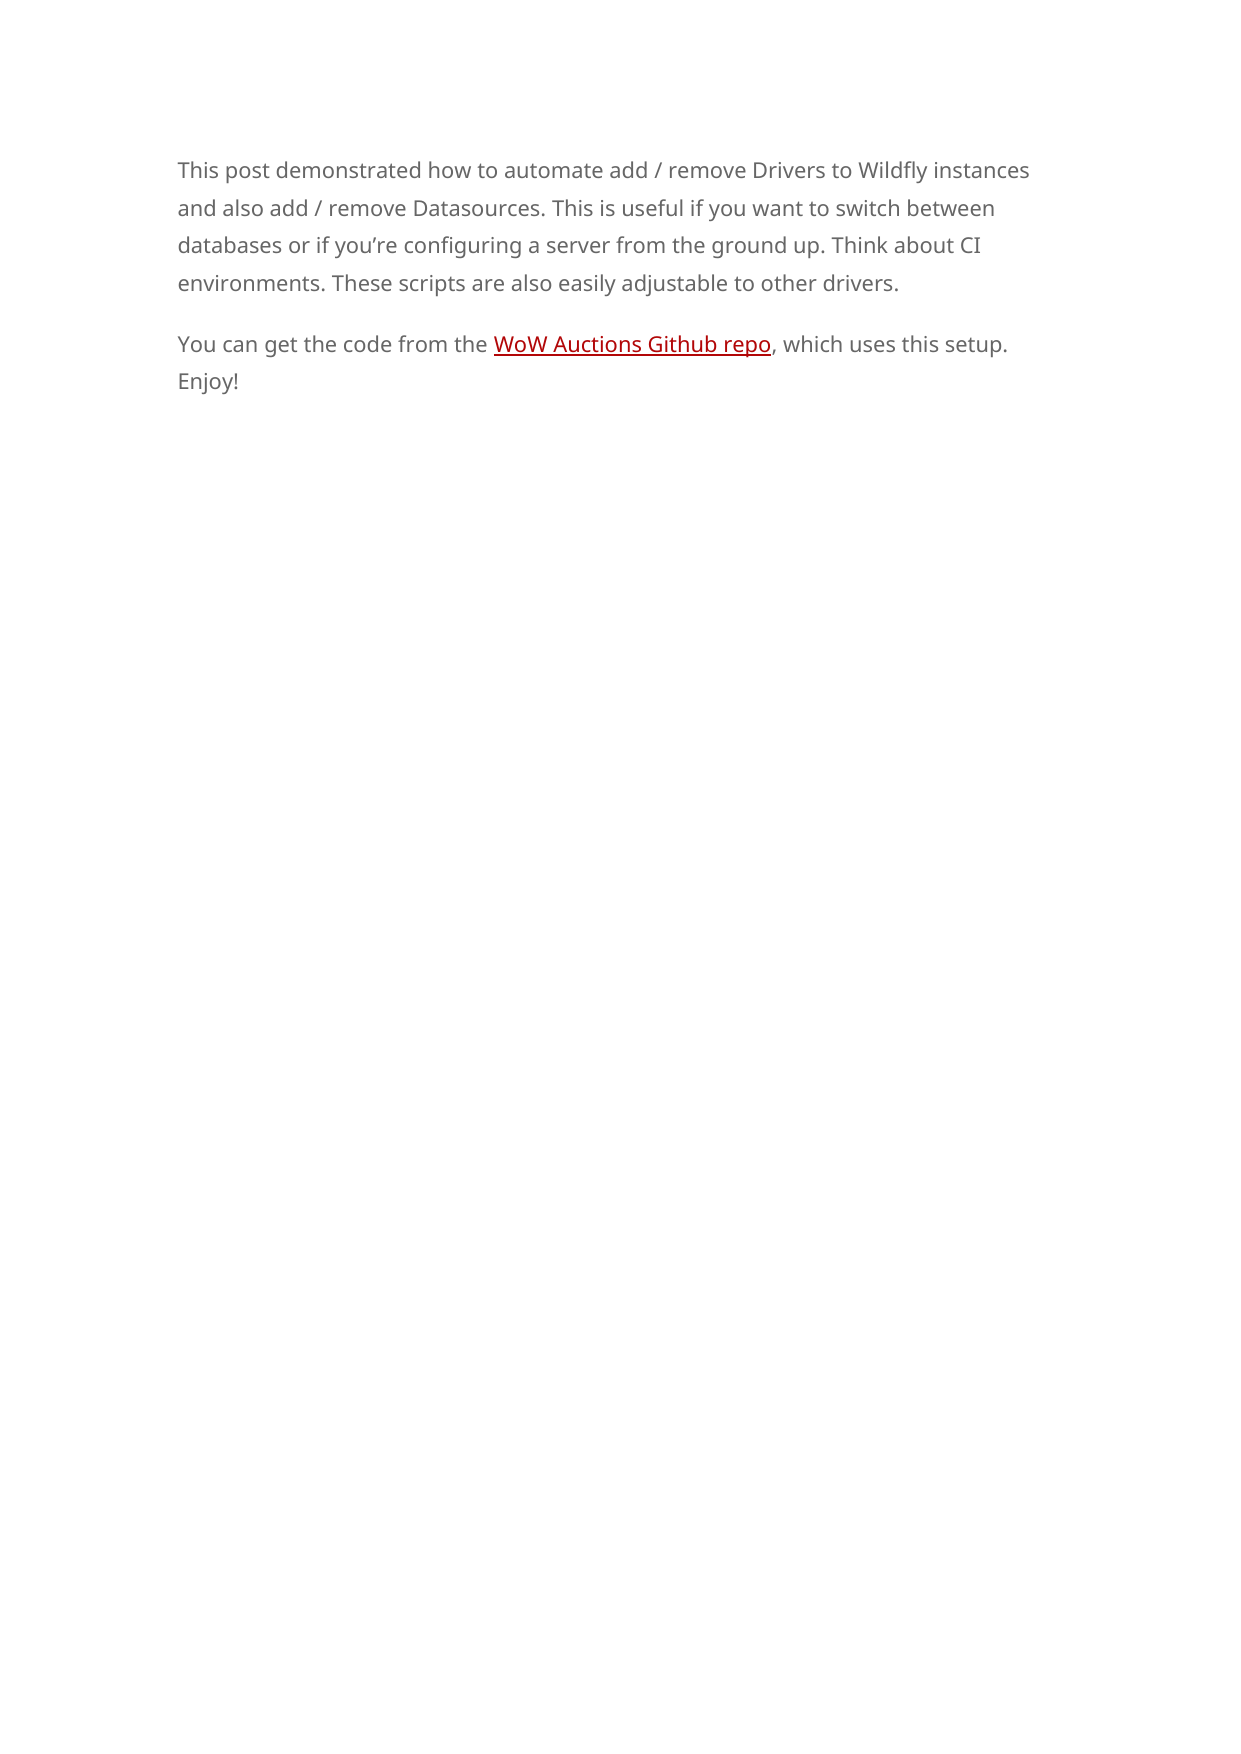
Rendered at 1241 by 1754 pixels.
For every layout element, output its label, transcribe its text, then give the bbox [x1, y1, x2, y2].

text You can get the code from the WoW Auctions Github repo, which uses this setup. Enjoy! [177, 321, 1063, 396]
text This post demonstrated how to automate add / remove Drivers to Wildfly instances and also add / remove Datasources. This is useful if you want to switch between databases or if you’re configuring a server from the ground up. Think about CI environments. These scripts are also easily adjustable to other drivers. [177, 148, 1063, 298]
